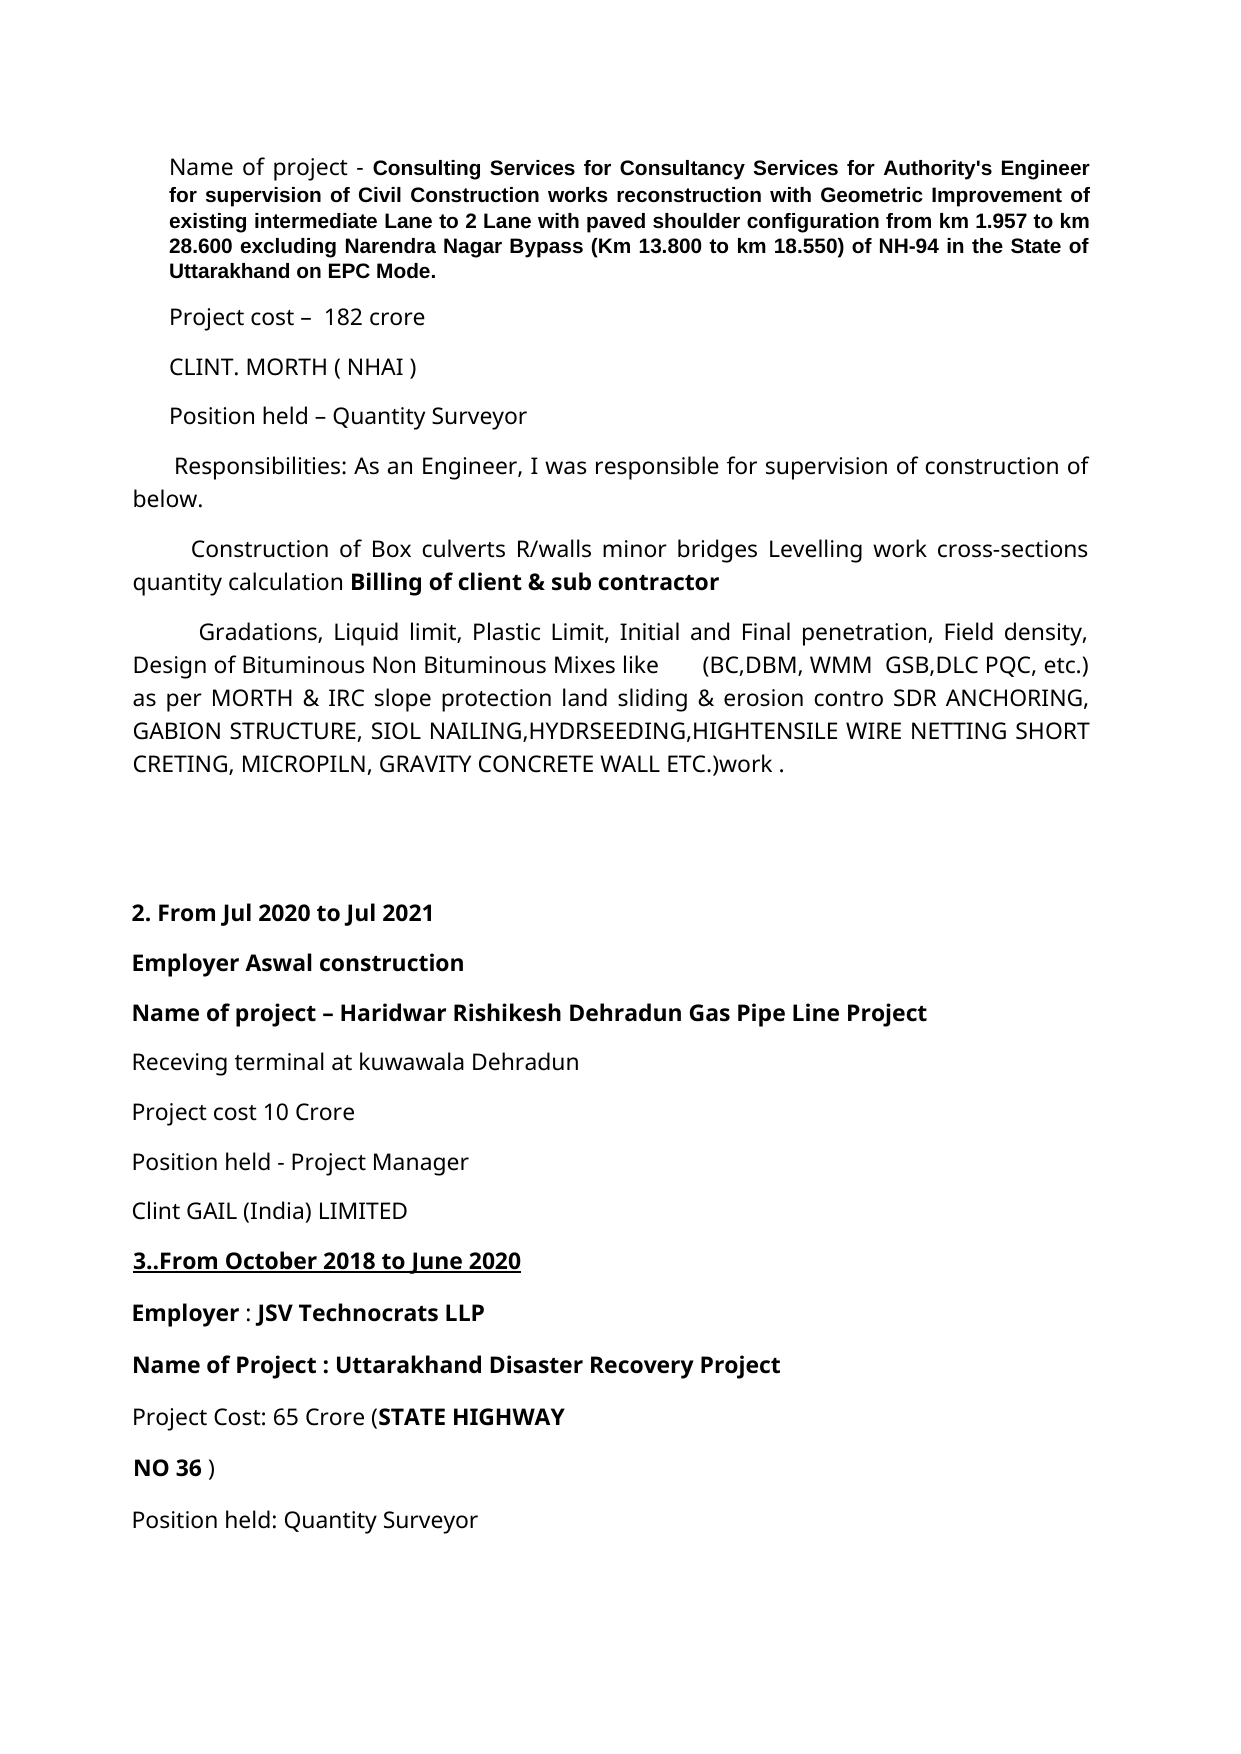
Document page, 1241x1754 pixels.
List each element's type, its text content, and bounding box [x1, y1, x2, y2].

text Employer Aswal construction [131, 947, 1091, 978]
text 3..From October 2018 to June 2020 [133, 1245, 594, 1276]
text Project cost 10 Crore [131, 1096, 1091, 1127]
text Construction of Box culverts R/walls minor bridges Levelling work cross-sections quantity calculation Billing of client & sub contractor [131, 533, 1091, 597]
text Receving terminal at kuwawala Dehradun [131, 1046, 1091, 1077]
text Name of project – Haridwar Rishikesh Dehradun Gas Pipe Line Project [131, 997, 1091, 1028]
text Position held: Quantity Surveyor [131, 1504, 1091, 1535]
text Name of project - Consulting Services for Consultancy Services for Authority's Engineer for supervision of Civil Construction works reconstruction with Geometric Improvement of existing intermediate Lane to 2 Lane with paved shoulder configuration from km 1.957 to km 28.600 excluding Narendra Nagar Bypass (Km 13.800 to km 18.550) of NH-94 in the State of Uttarakhand on EPC Mode. [169, 258, 1091, 283]
text Responsibilities: As an Engineer, I was responsible for supervision of construction of below. [131, 450, 1091, 514]
text Project cost – 182 crore [169, 301, 1091, 332]
text Name of project - Consulting Services for Consultancy Services for Authority's Engineer for supervision of Civil Construction works reconstruction with Geometric Improvement of existing intermediate Lane to 2 Lane with paved shoulder configuration from km 1.957 to km 28.600 excluding Narendra Nagar Bypass (Km 13.800 to km 18.550) of NH-94 in the State of Uttarakhand on EPC Mode. [169, 151, 1091, 183]
text Name of Project : Uttarakhand Disaster Recovery Project [132, 1349, 785, 1380]
text Gradations, Liquid limit, Plastic Limit, Initial and Final penetration, Field density, Design of Bituminous Non Bituminous Mixes like (BC,DBM, WMM GSB,DLC PQC, etc.) as per MORTH & IRC slope protection land sliding & erosion contro SDR ANCHORING, GABION STRUCTURE, SIOL NAILING,HYDRSEEDING,HIGHTENSILE WIRE NETTING SHORT CRETING, MICROPILN, GRAVITY CONCRETE WALL ETC.)work . [131, 616, 1091, 779]
text Employer : JSV Technocrats LLP [131, 1297, 594, 1328]
text 2. From Jul 2020 to Jul 2021 [131, 897, 1091, 928]
text CLINT. MORTH ( NHAI ) [169, 351, 1091, 382]
text Clint GAIL (India) LIMITED [131, 1195, 1091, 1227]
text Position held – Quantity Surveyor [169, 400, 1091, 432]
text Project Cost: 65 Crore (STATE HIGHWAY NO 36 ) [132, 1401, 594, 1483]
text Position held - Project Manager [131, 1146, 1091, 1177]
